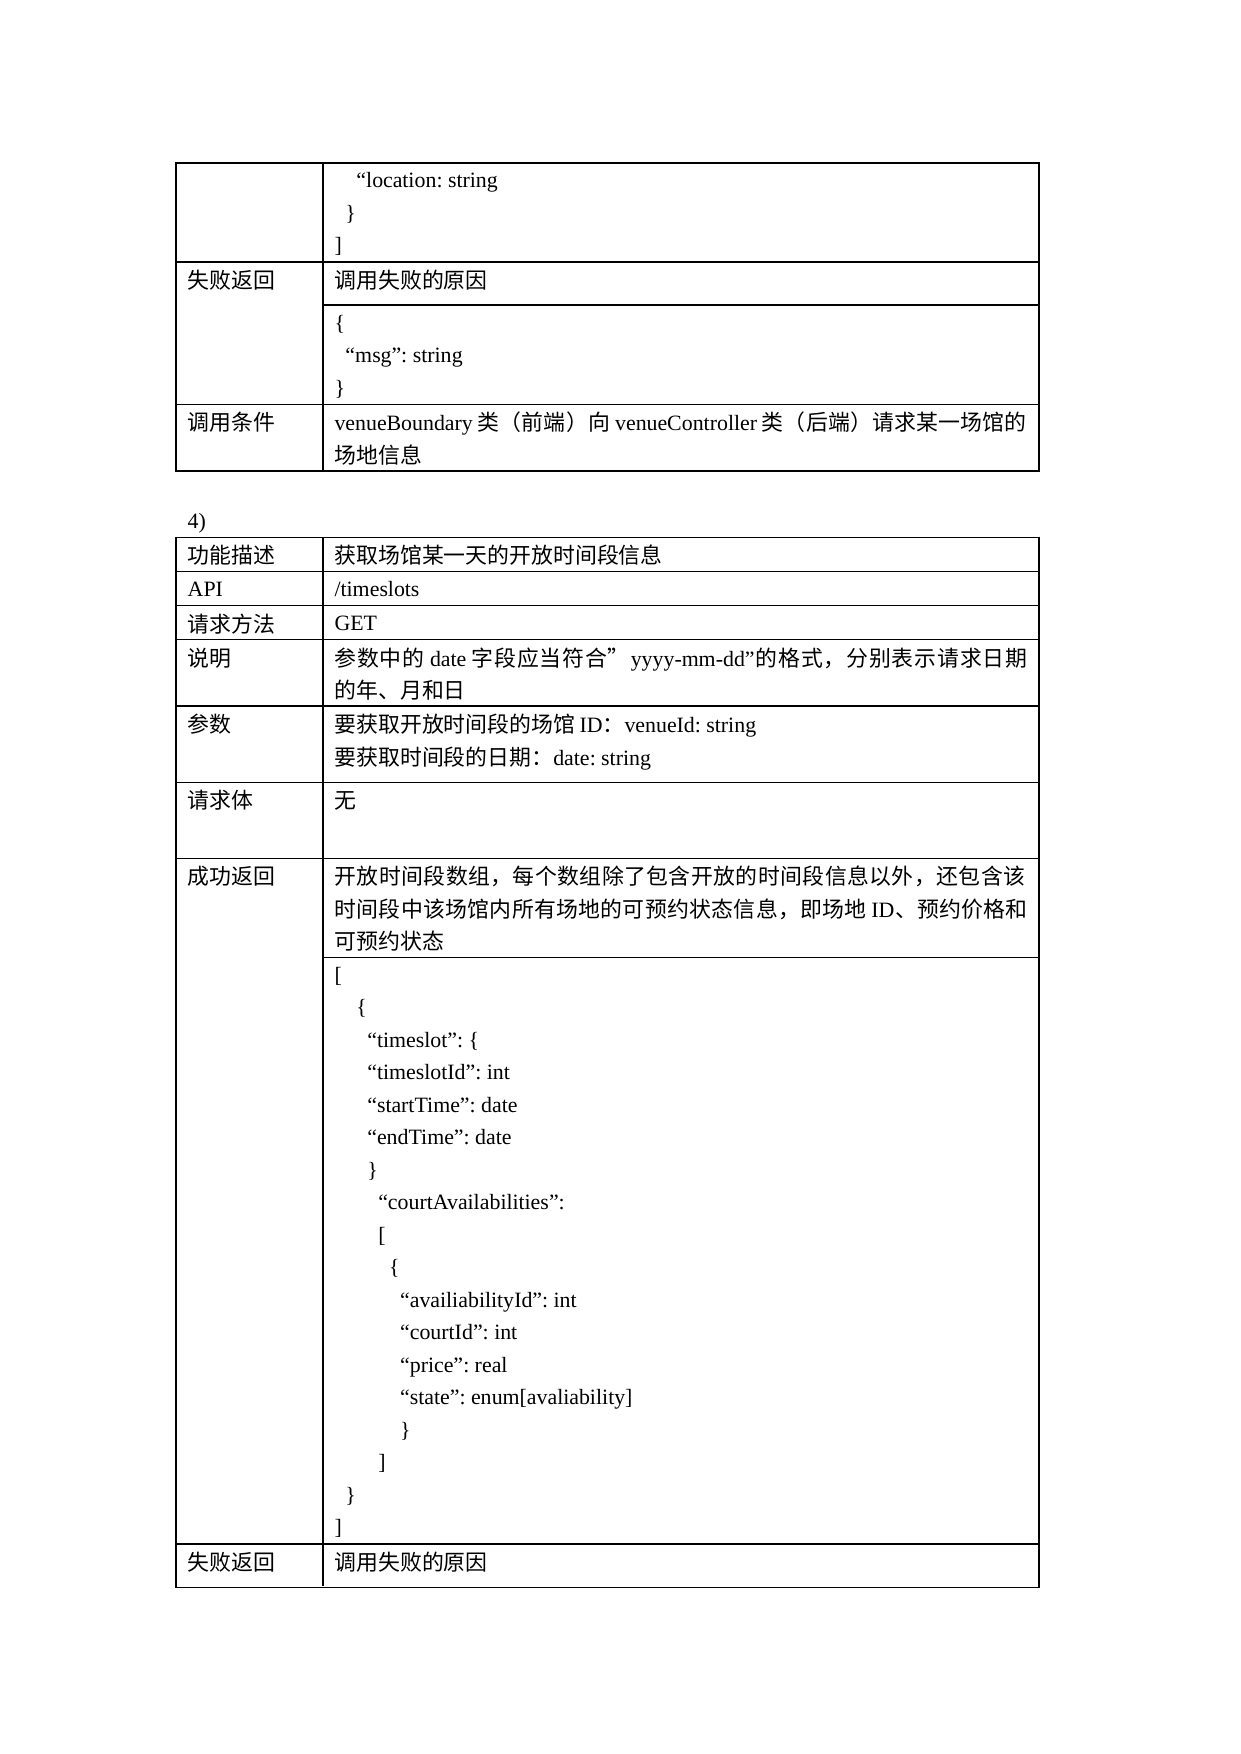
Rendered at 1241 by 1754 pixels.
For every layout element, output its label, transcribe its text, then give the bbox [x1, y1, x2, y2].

table_header 获取场馆某一天的开放时间段信息 [324, 538, 1038, 571]
table_header 功能描述 [177, 538, 322, 571]
table_cell 失败返回 [177, 263, 322, 403]
table_cell venueBoundary类（前端）向venueController类（后端）请求某一场馆的场地信息 [324, 405, 1038, 470]
table_cell 失败返回 [177, 1545, 322, 1586]
table_cell 说明 [177, 640, 322, 705]
table_cell 调用失败的原因 [324, 1545, 1038, 1586]
text 4) [187, 504, 1053, 537]
table_cell 无 [324, 783, 1038, 857]
table_cell 请求方法 [177, 606, 322, 639]
table_cell [ { “timeslot”: { “timeslotId”: int “startTime”: date “endTime”: date } “courtAvailabilities”: [ { “availiabilityId”: int “courtId”: int “price”: real “state”: enum[avaliability] } ] } ] [324, 958, 1038, 1543]
table_cell 调用条件 [177, 405, 322, 470]
table_cell 请求体 [177, 783, 322, 857]
table_cell 参数 [177, 707, 322, 781]
table_cell 调用失败的原因 [324, 263, 1038, 304]
table_cell API [177, 572, 322, 605]
table_cell 成功返回 [177, 859, 322, 1543]
table_cell { “msg”: string } [324, 306, 1038, 403]
table_cell 要获取开放时间段的场馆ID：venueId: string 要获取时间段的日期：date: string [324, 707, 1038, 781]
table_cell 参数中的date字段应当符合”yyyy-mm-dd”的格式，分别表示请求日期的年、月和日 [324, 640, 1038, 705]
table_cell GET [324, 606, 1038, 639]
table_cell 开放时间段数组，每个数组除了包含开放的时间段信息以外，还包含该时间段中该场馆内所有场地的可预约状态信息，即场地ID、预约价格和可预约状态 [324, 859, 1038, 956]
table_cell /timeslots [324, 572, 1038, 605]
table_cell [324, 164, 1038, 261]
